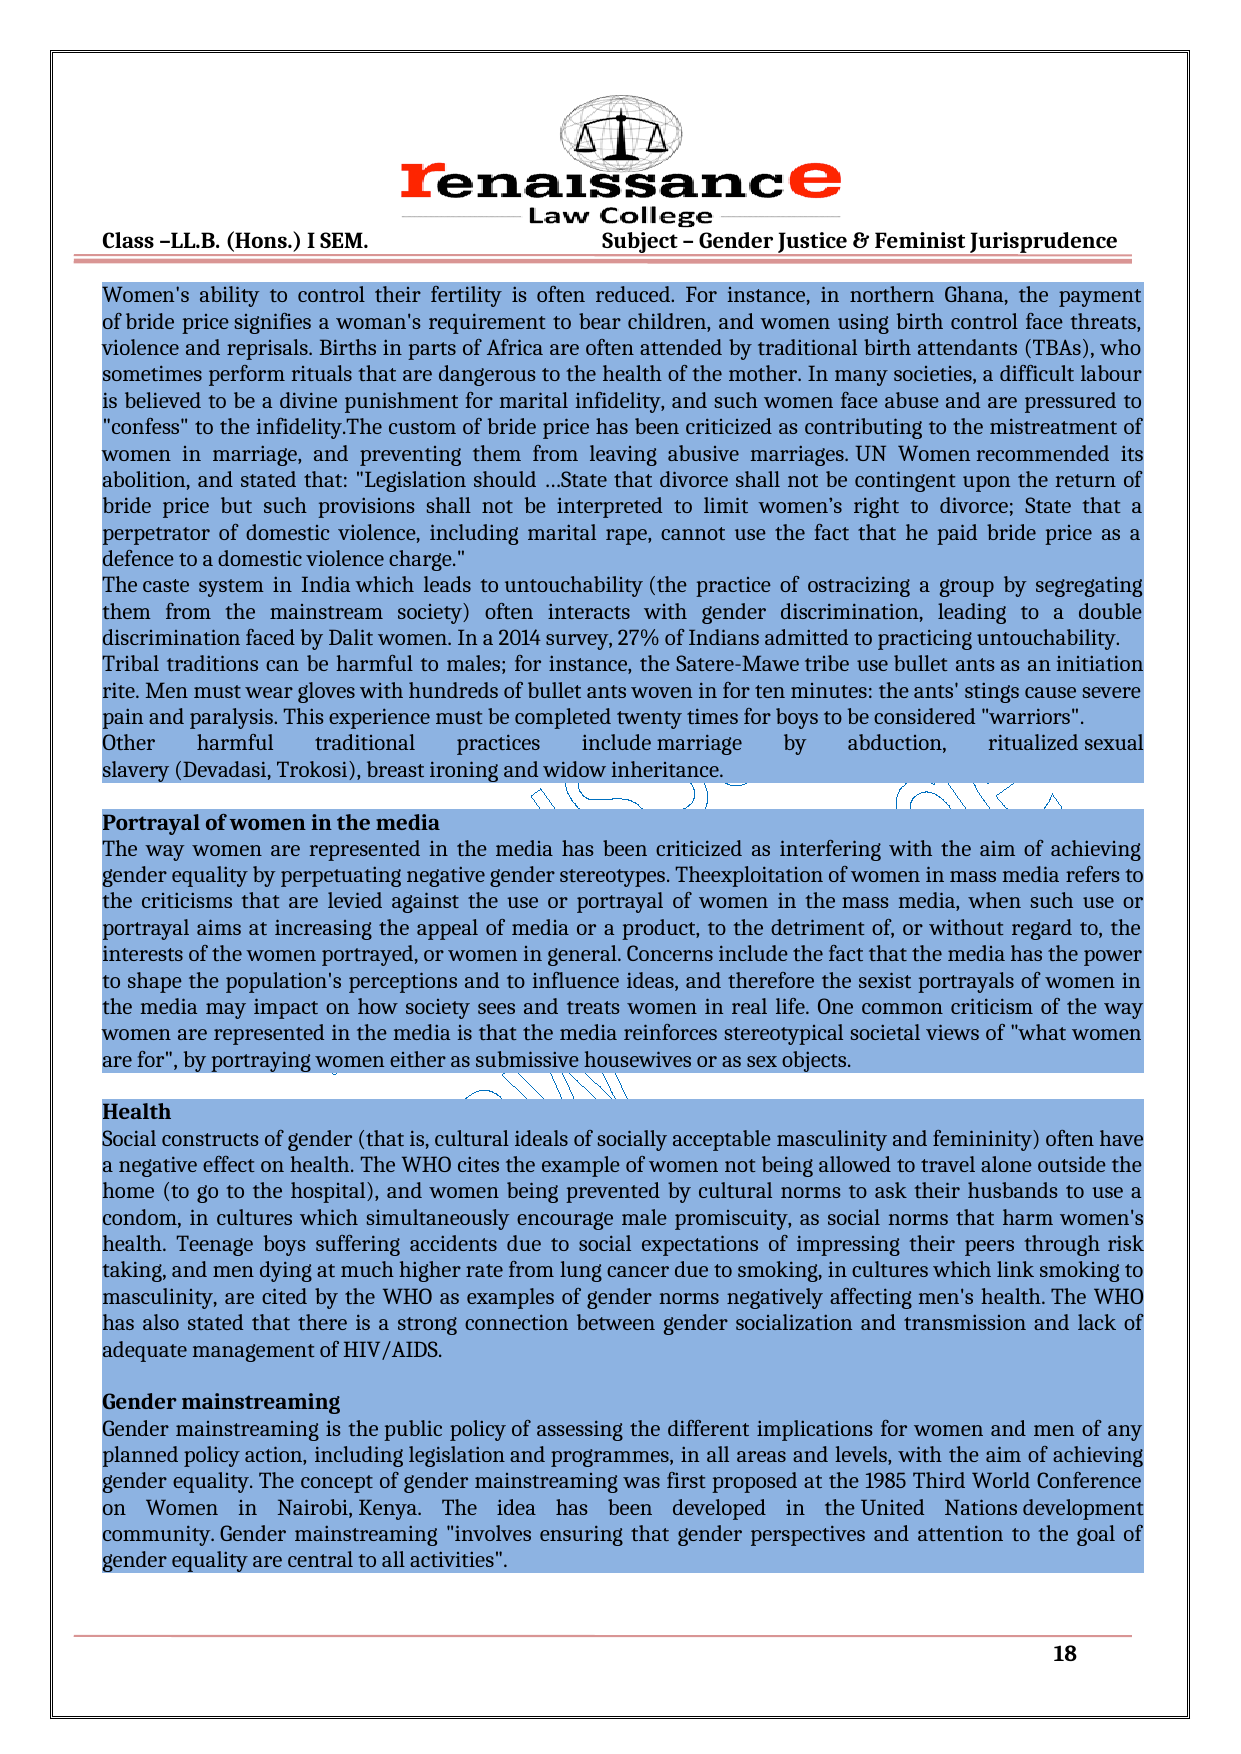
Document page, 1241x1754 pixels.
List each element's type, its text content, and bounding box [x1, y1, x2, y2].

subtitle Gender mainstreaming [102, 1389, 1144, 1415]
text The caste system in India which leads to untouchability (the practice of ostracizing a group by segregating them from the mainstream society) often interacts with gender discrimination, leading to a double discrimination faced by Dalit women. In a 2014 survey, 27% of Indians admitted to practicing untouchability. [102, 572, 1144, 651]
text Women's ability to control their fertility is often reduced. For instance, in northern Ghana, the payment of bride price signifies a woman's requirement to bear children, and women using birth control face threats, violence and reprisals. Births in parts of Africa are often attended by traditional birth attendants (TBAs), who sometimes perform rituals that are dangerous to the health of the mother. In many societies, a difficult labour is believed to be a divine punishment for marital infidelity, and such women face abuse and are pressured to "confess" to the infidelity.The custom of bride price has been criticized as contributing to the mistreatment of women in marriage, and preventing them from leaving abusive marriages. UN Women recommended its abolition, and stated that: "Legislation should …State that divorce shall not be contingent upon the return of bride price but such provisions shall not be interpreted to limit women’s right to divorce; State that a perpetrator of domestic violence, including marital rape, cannot use the fact that he paid bride price as a defence to a domestic violence charge." [102, 282, 1144, 572]
text Other harmful traditional practices include marriage by abduction, ritualized sexual slavery (Devadasi, Trokosi), breast ironing and widow inheritance. [102, 730, 1144, 783]
picture [377, 93, 869, 228]
text Tribal traditions can be harmful to males; for instance, the Satere-Mawe tribe use bullet ants as an initiation rite. Men must wear gloves with hundreds of bullet ants woven in for ten minutes: the ants' stings cause severe pain and paralysis. This experience must be completed twenty times for boys to be considered "warriors". [102, 651, 1144, 730]
text Social constructs of gender (that is, cultural ideals of socially acceptable masculinity and femininity) often have a negative effect on health. The WHO cites the example of women not being allowed to travel alone outside the home (to go to the hospital), and women being prevented by cultural norms to ask their husbands to use a condom, in cultures which simultaneously encourage male promiscuity, as social norms that harm women's health. Teenage boys suffering accidents due to social expectations of impressing their peers through risk taking, and men dying at much higher rate from lung cancer due to smoking, in cultures which link smoking to masculinity, are cited by the WHO as examples of gender norms negatively affecting men's health. The WHO has also stated that there is a strong connection between gender socialization and transmission and lack of adequate management of HIV/AIDS. [102, 1126, 1144, 1363]
text Gender mainstreaming is the public policy of assessing the different implications for women and men of any planned policy action, including legislation and programmes, in all areas and levels, with the aim of achieving gender equality. The concept of gender mainstreaming was first proposed at the 1985 Third World Conference on Women in Nairobi, Kenya. The idea has been developed in the United Nations development community. Gender mainstreaming "involves ensuring that gender perspectives and attention to the goal of gender equality are central to all activities". [102, 1415, 1144, 1573]
text The way women are represented in the media has been criticized as interfering with the aim of achieving gender equality by perpetuating negative gender stereotypes. Theexploitation of women in mass media refers to the criticisms that are levied against the use or portrayal of women in the mass media, when such use or portrayal aims at increasing the appeal of media or a product, to the detriment of, or without regard to, the interests of the women portrayed, or women in general. Concerns include the fact that the media has the power to shape the population's perceptions and to influence ideas, and therefore the sexist portrayals of women in the media may impact on how society sees and treats women in real life. One common criticism of the way women are represented in the media is that the media reinforces stereotypical societal views of "what women are for", by portraying women either as submissive housewives or as sex objects. [102, 836, 1144, 1073]
subtitle Portrayal of women in the media [102, 809, 1144, 836]
subtitle Health [102, 1099, 1144, 1126]
